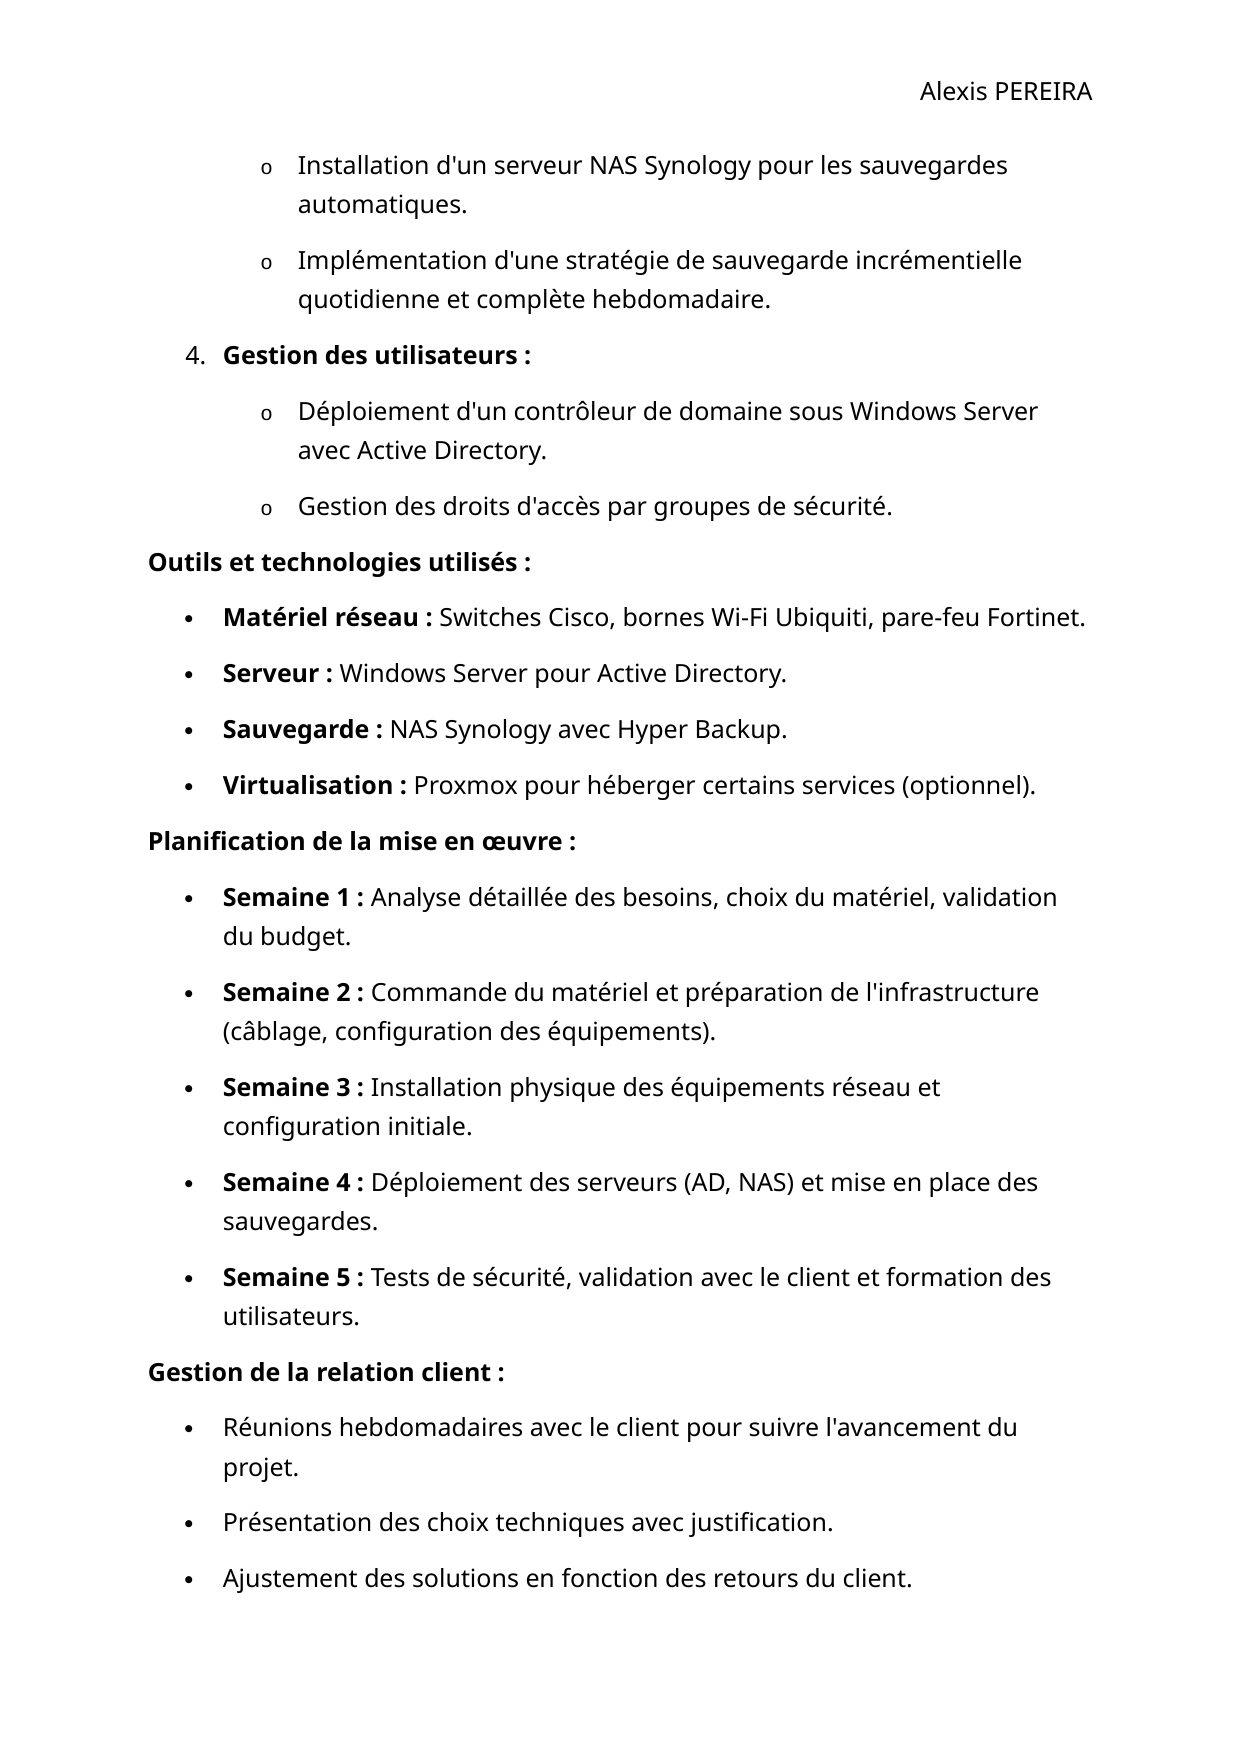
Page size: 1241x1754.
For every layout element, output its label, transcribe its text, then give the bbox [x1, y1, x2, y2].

list Implémentation d'une stratégie de sauvegarde incrémentielle quotidienne et complète hebdomadaire. [260, 243, 1093, 316]
list Virtualisation : Proxmox pour héberger certains services (optionnel). [185, 768, 1093, 802]
text Planification de la mise en œuvre : [148, 823, 1093, 857]
list Matériel réseau : Switches Cisco, bornes Wi-Fi Ubiquiti, pare-feu Fortinet. [185, 600, 1093, 634]
list Semaine 2 : Commande du matériel et préparation de l'infrastructure (câblage, configuration des équipements). [185, 974, 1093, 1047]
list Déploiement d'un contrôleur de domaine sous Windows Server avec Active Directory. [260, 393, 1093, 467]
text Gestion de la relation client : [148, 1354, 1093, 1388]
list Gestion des utilisateurs : [185, 338, 1093, 372]
list Sauvegarde : NAS Synology avec Hyper Backup. [185, 712, 1093, 746]
list Semaine 4 : Déploiement des serveurs (AD, NAS) et mise en place des sauvegardes. [185, 1164, 1093, 1237]
list Semaine 3 : Installation physique des équipements réseau et configuration initiale. [185, 1069, 1093, 1142]
list Présentation des choix techniques avec justification. [185, 1505, 1093, 1539]
list Ajustement des solutions en fonction des retours du client. [185, 1561, 1093, 1595]
text Outils et technologies utilisés : [148, 544, 1093, 578]
list Semaine 1 : Analyse détaillée des besoins, choix du matériel, validation du budget. [185, 879, 1093, 952]
list Semaine 5 : Tests de sécurité, validation avec le client et formation des utilisateurs. [185, 1259, 1093, 1332]
list Serveur : Windows Server pour Active Directory. [185, 656, 1093, 690]
list Gestion des droits d'accès par groupes de sécurité. [260, 488, 1093, 522]
list Installation d'un serveur NAS Synology pour les sauvegardes automatiques. [260, 148, 1093, 221]
list Réunions hebdomadaires avec le client pour suivre l'avancement du projet. [185, 1410, 1093, 1483]
